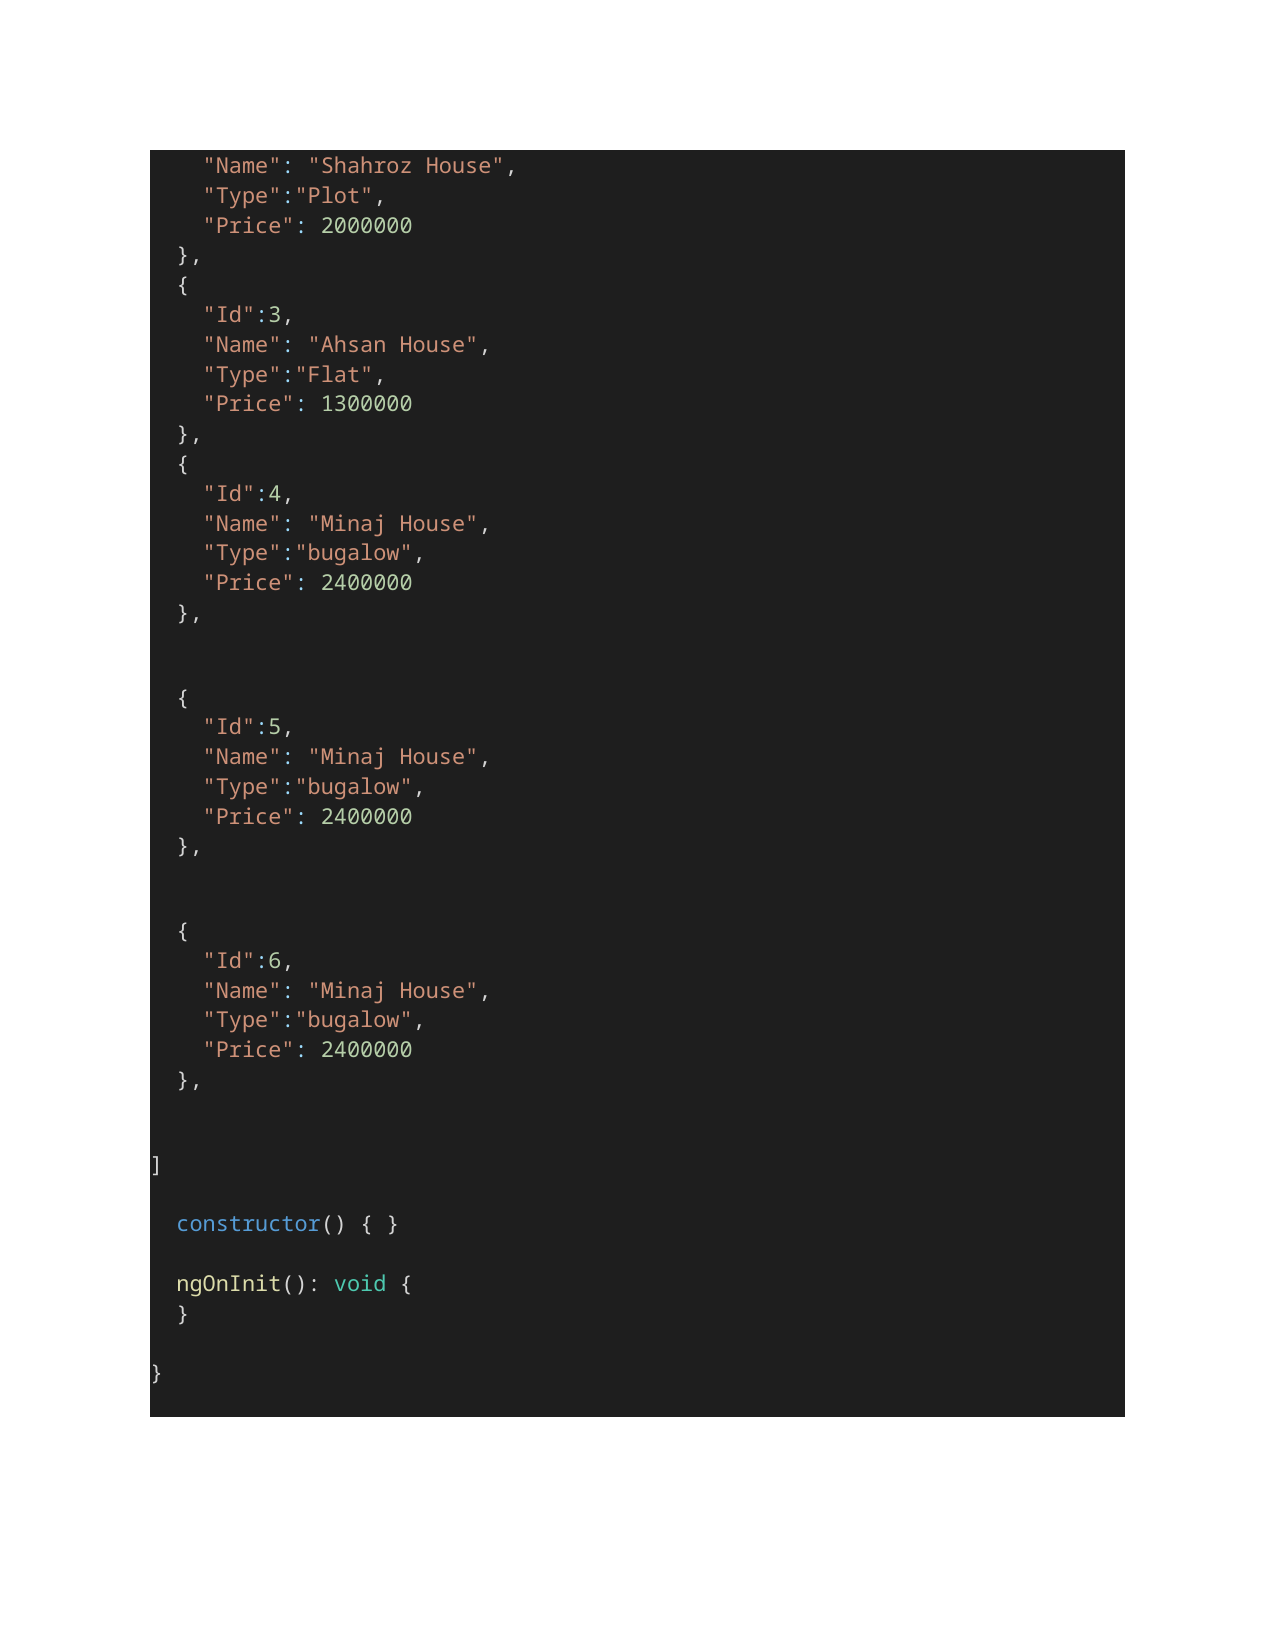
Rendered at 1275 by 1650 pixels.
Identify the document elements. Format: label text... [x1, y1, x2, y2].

text "Name": "Shahroz House", [150, 150, 1125, 180]
text } [150, 1297, 1125, 1327]
text "Name": "Minaj House", [150, 741, 1125, 771]
text "Price": 2400000 [150, 801, 1125, 830]
text "Type":"bugalow", [150, 537, 1125, 567]
text "Id":6, [150, 945, 1125, 974]
text constructor() { } [150, 1208, 1125, 1238]
text ngOnInit(): void { [150, 1268, 1125, 1297]
text { [150, 915, 1125, 945]
text { [150, 269, 1125, 299]
text }, [150, 239, 1125, 269]
text }, [150, 597, 1125, 627]
text "Price": 2400000 [150, 1034, 1125, 1064]
text "Name": "Minaj House", [150, 974, 1125, 1004]
text "Id":3, [150, 299, 1125, 329]
text "Price": 2000000 [150, 209, 1125, 239]
text }, [150, 1064, 1125, 1094]
text { [150, 681, 1125, 711]
text "Type":"Plot", [150, 180, 1125, 209]
text "Id":5, [150, 711, 1125, 741]
text "Price": 1300000 [150, 388, 1125, 418]
text } [150, 1357, 1125, 1387]
text { [150, 448, 1125, 478]
text "Id":4, [150, 478, 1125, 507]
text "Type":"Flat", [150, 358, 1125, 388]
text "Name": "Minaj House", [150, 507, 1125, 537]
text }, [150, 418, 1125, 448]
text "Price": 2400000 [150, 567, 1125, 597]
text "Type":"bugalow", [150, 1004, 1125, 1034]
text "Type":"bugalow", [150, 771, 1125, 801]
text }, [150, 830, 1125, 860]
text ] [150, 1148, 1125, 1178]
text "Name": "Ahsan House", [150, 329, 1125, 358]
